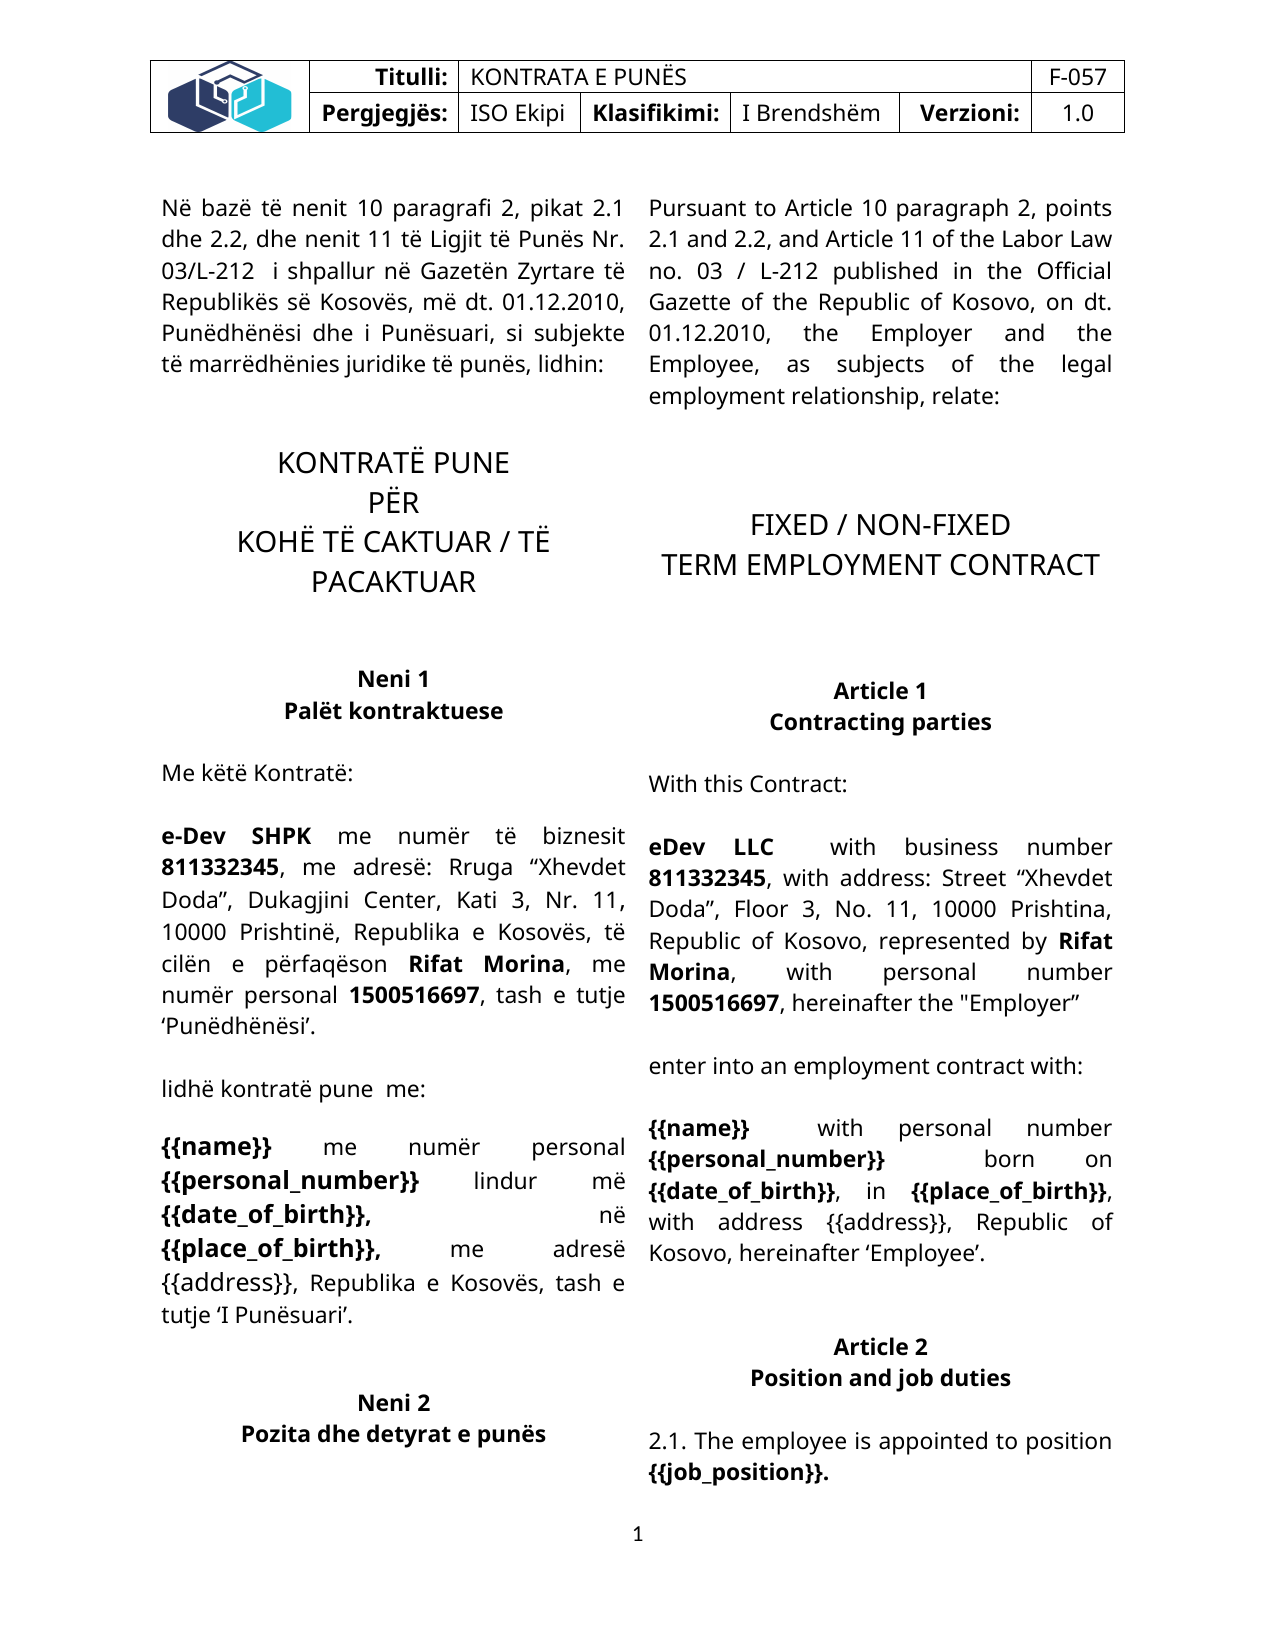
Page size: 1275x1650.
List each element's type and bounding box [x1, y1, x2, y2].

picture [168, 61, 292, 132]
table_header [637, 161, 1124, 1487]
table_header [150, 161, 637, 1487]
